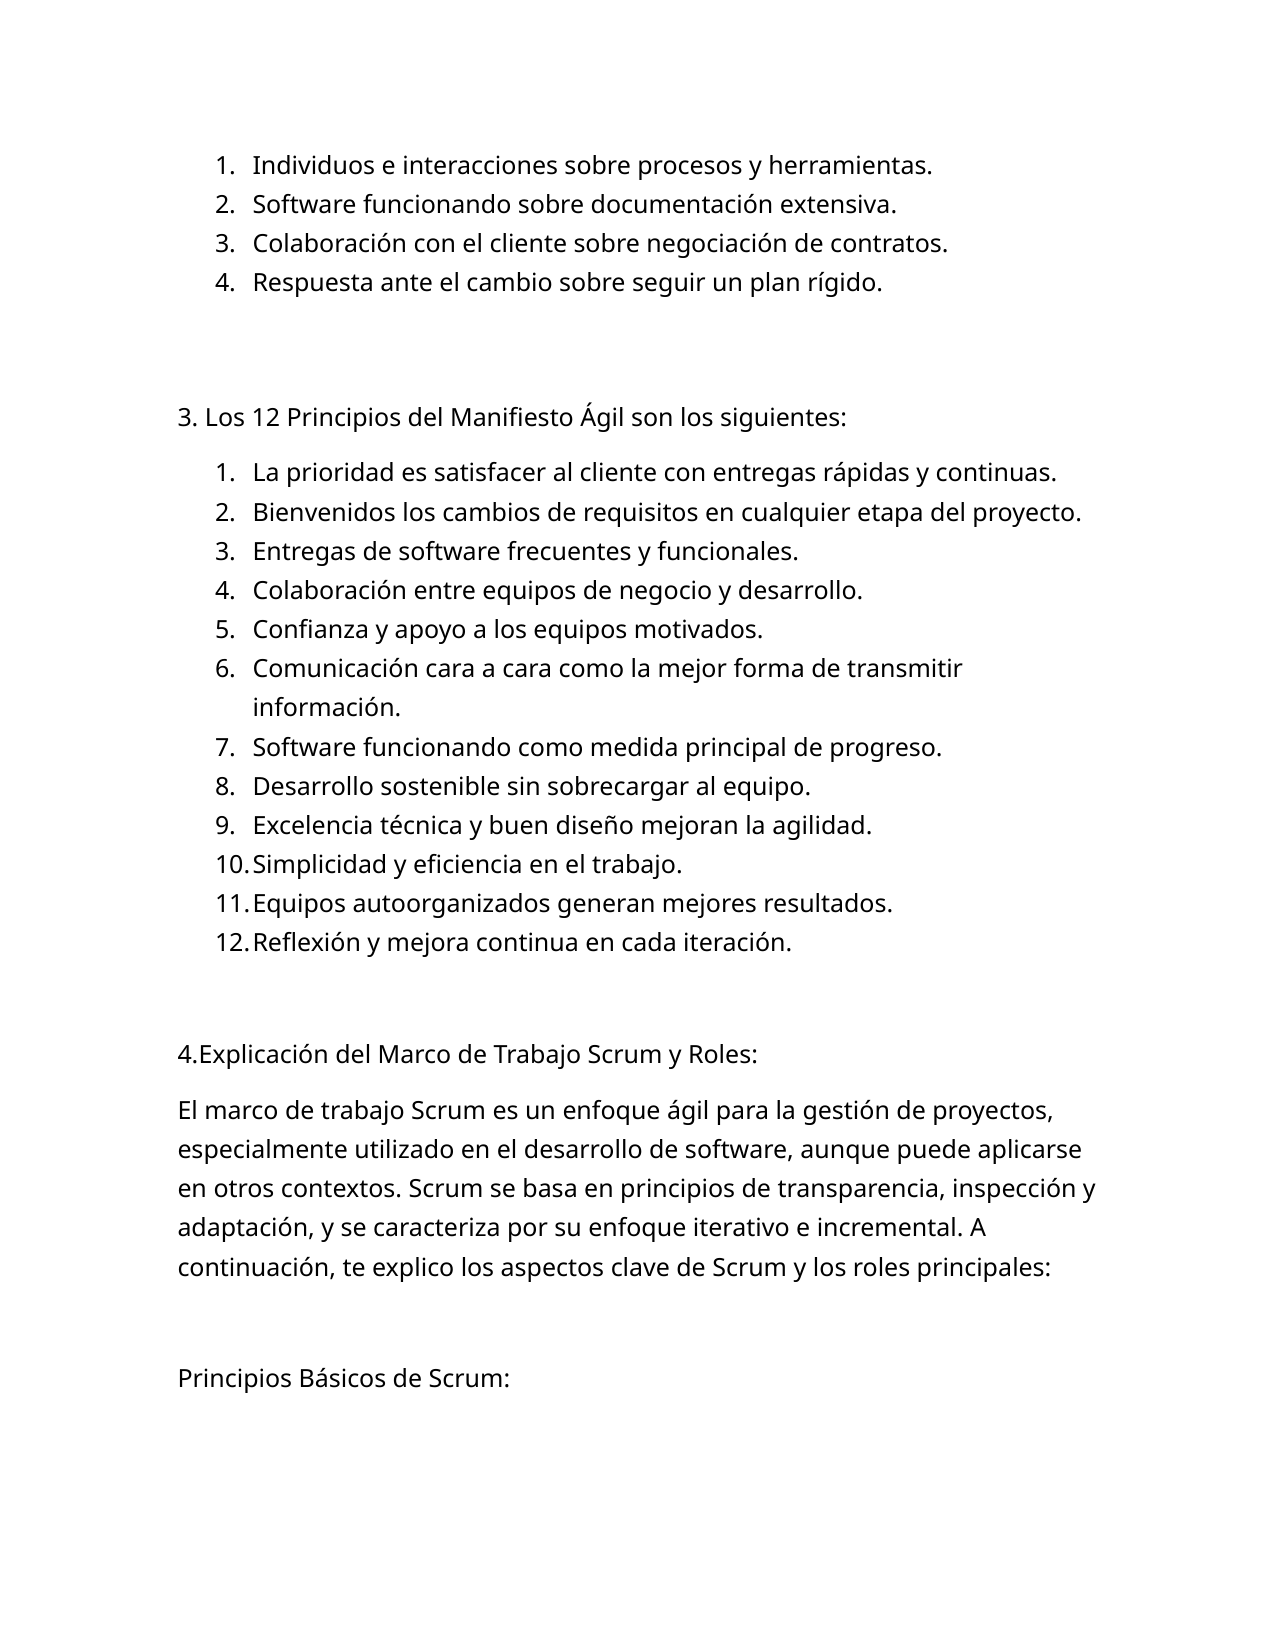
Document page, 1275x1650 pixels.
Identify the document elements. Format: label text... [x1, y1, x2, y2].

list Colaboración entre equipos de negocio y desarrollo. [215, 573, 1098, 607]
text 3. Los 12 Principios del Manifiesto Ágil son los siguientes: [177, 399, 1098, 433]
list Entregas de software frecuentes y funcionales. [215, 533, 1098, 567]
list Software funcionando sobre documentación extensiva. [215, 187, 1098, 221]
list Desarrollo sostenible sin sobrecargar al equipo. [215, 768, 1098, 802]
list Individuos e interacciones sobre procesos y herramientas. [215, 148, 1098, 182]
list Bienvenidos los cambios de requisitos en cualquier etapa del proyecto. [215, 494, 1098, 528]
list La prioridad es satisfacer al cliente con entregas rápidas y continuas. [215, 455, 1098, 489]
list Software funcionando como medida principal de progreso. [215, 729, 1098, 763]
text Principios Básicos de Scrum: [177, 1361, 1098, 1395]
text 4.Explicación del Marco de Trabajo Scrum y Roles: [177, 1037, 1098, 1071]
list Confianza y apoyo a los equipos motivados. [215, 612, 1098, 646]
list Excelencia técnica y buen diseño mejoran la agilidad. [215, 808, 1098, 842]
text El marco de trabajo Scrum es un enfoque ágil para la gestión de proyectos, especialmente utilizado en el desarrollo de software, aunque puede aplicarse en otros contextos. Scrum se basa en principios de transparencia, inspección y adaptación, y se caracteriza por su enfoque iterativo e incremental. A continuación, te explico los aspectos clave de Scrum y los roles principales: [177, 1093, 1098, 1283]
list Simplicidad y eficiencia en el trabajo. [215, 847, 1098, 881]
list Colaboración con el cliente sobre negociación de contratos. [215, 226, 1098, 260]
list Respuesta ante el cambio sobre seguir un plan rígido. [215, 265, 1098, 299]
list Reflexión y mejora continua en cada iteración. [215, 925, 1098, 959]
list Comunicación cara a cara como la mejor forma de transmitir información. [215, 651, 1098, 724]
list Equipos autoorganizados generan mejores resultados. [215, 886, 1098, 920]
